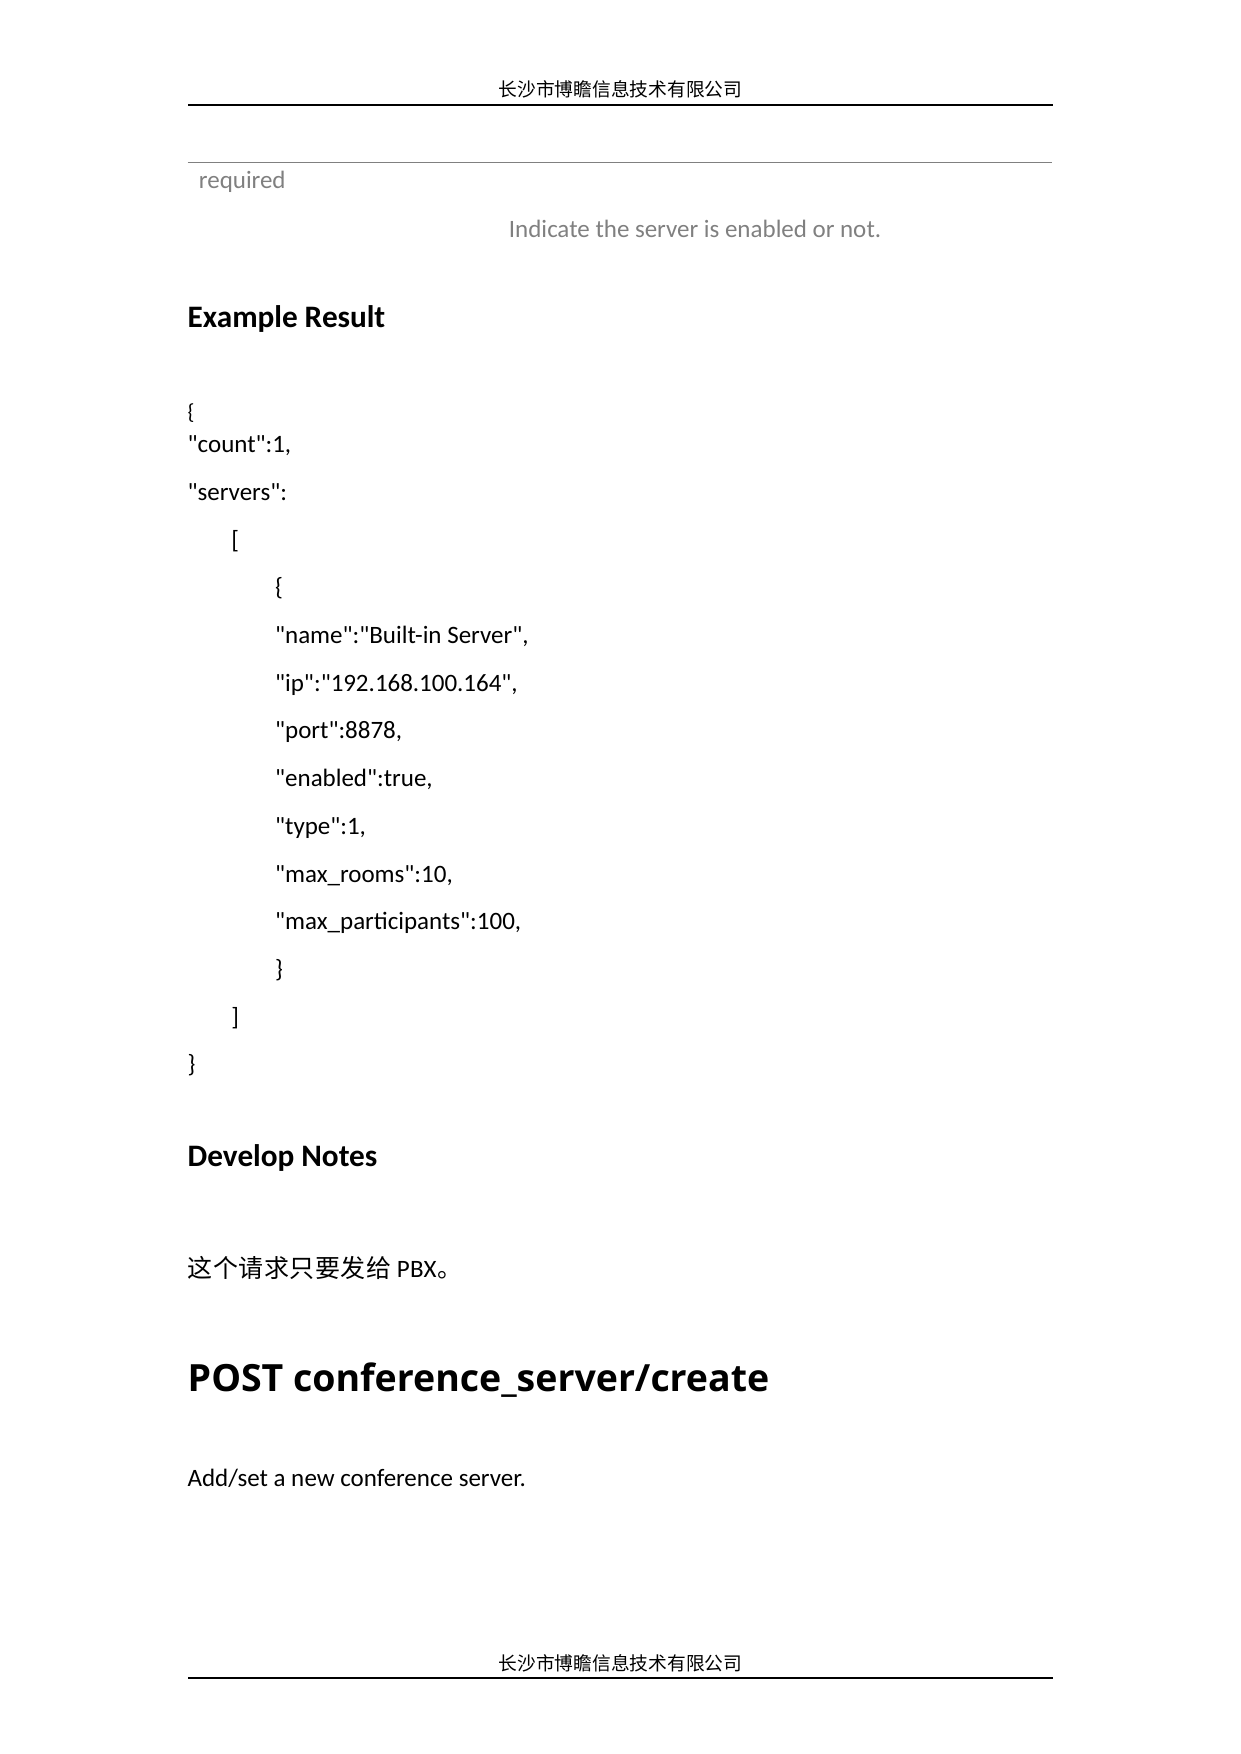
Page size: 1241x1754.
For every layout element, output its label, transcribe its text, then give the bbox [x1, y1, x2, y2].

text "port":8878, [231, 714, 1053, 746]
table_cell enabled required [188, 163, 497, 257]
text "type":1, [231, 809, 1053, 842]
text "ip":"192.168.100.164", [231, 666, 1053, 698]
subtitle Develop Notes [187, 1122, 1053, 1187]
text 这个请求只要发给PBX。 [187, 1234, 1053, 1299]
text "name":"Built-in Server", [231, 618, 1053, 651]
text "max_rooms":10, [231, 857, 1053, 889]
text { [187, 395, 1053, 427]
text [ [187, 523, 1053, 555]
text } [231, 952, 1053, 985]
text "count":1, [187, 427, 1053, 460]
subtitle POST conference_server/create [187, 1344, 1053, 1409]
subtitle Example Result [187, 284, 1053, 349]
text { [231, 571, 1053, 603]
text ] [187, 1000, 1053, 1032]
text Add/set a new conference server. [187, 1461, 1053, 1494]
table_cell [498, 163, 1052, 257]
text "max_participants":100, [231, 904, 1053, 937]
text "servers": [187, 475, 1053, 508]
text } [187, 1048, 1053, 1080]
text "enabled":true, [231, 761, 1053, 794]
